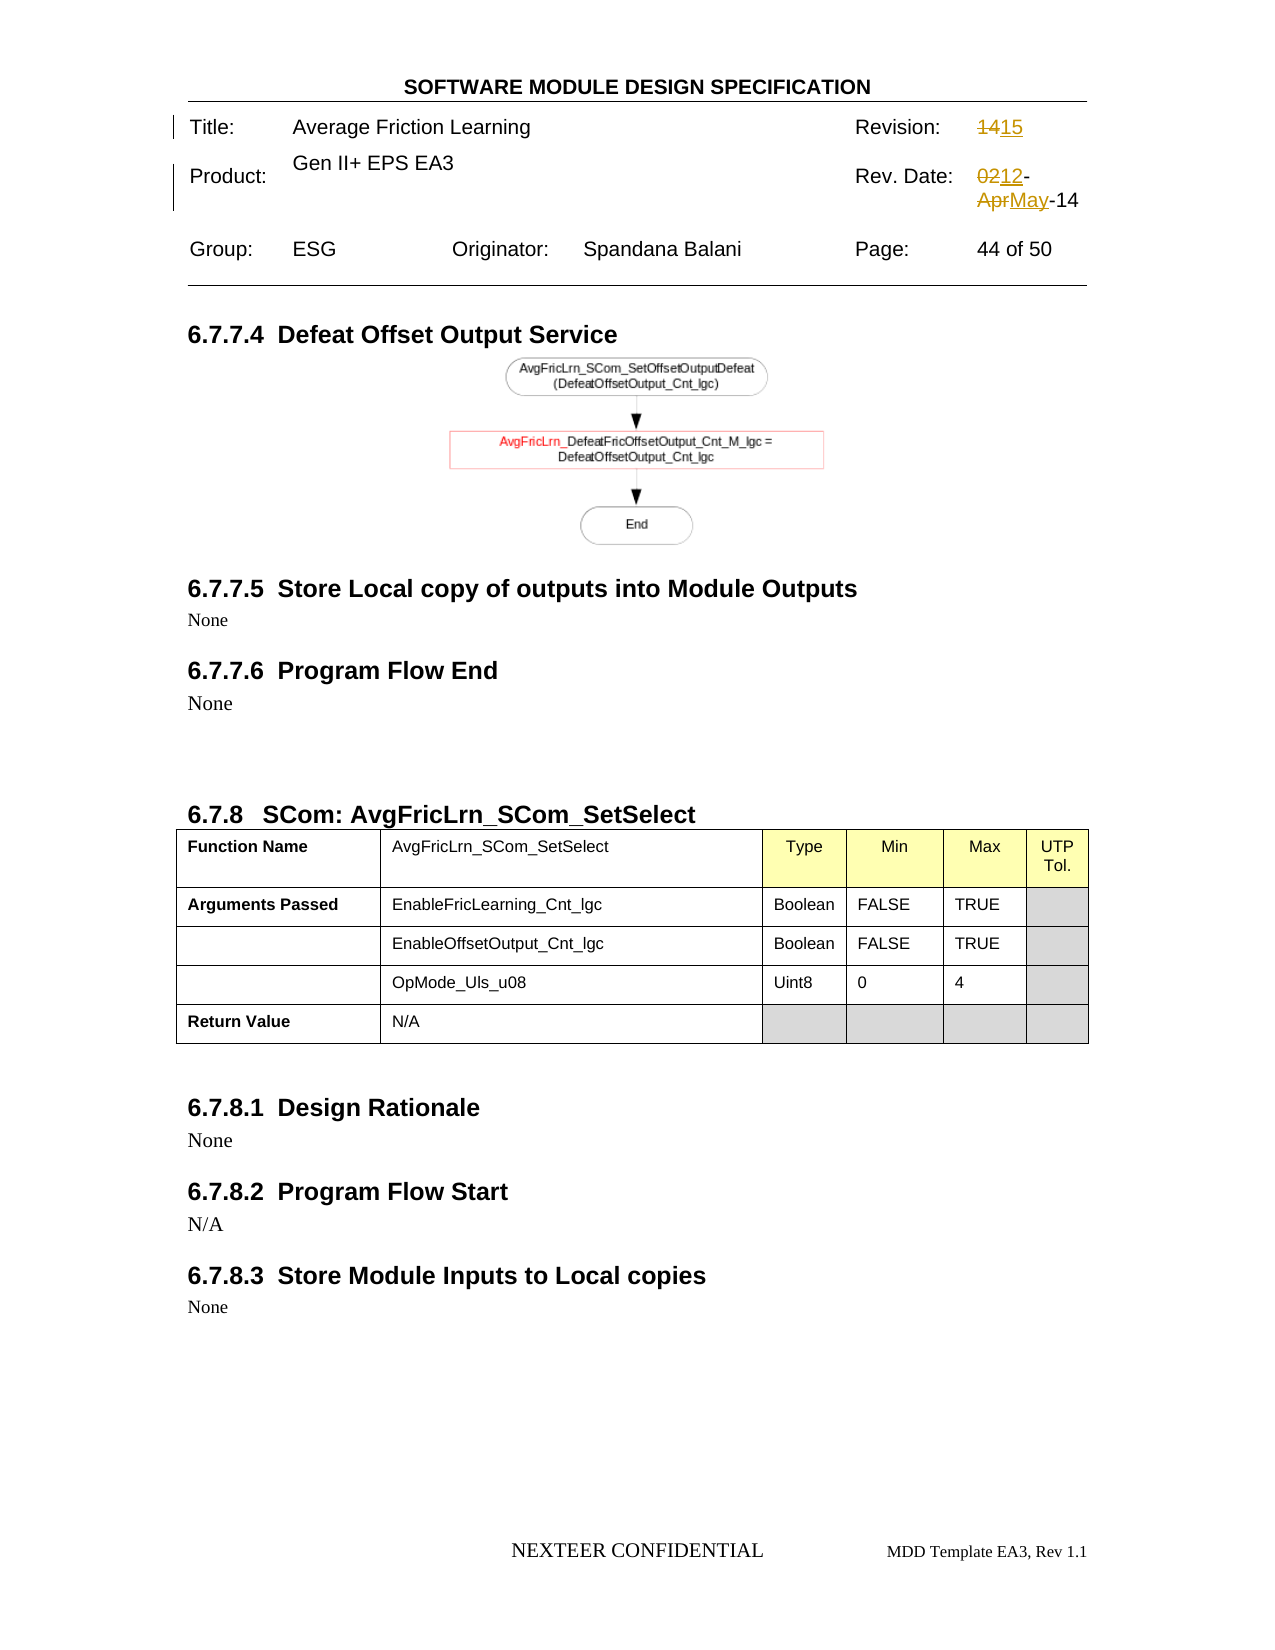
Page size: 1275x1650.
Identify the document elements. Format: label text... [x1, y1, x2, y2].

table_cell [1027, 966, 1088, 1004]
text None [187, 691, 1087, 715]
table_cell EnableOffsetOutput_Cnt_lgc [381, 927, 762, 965]
table_cell TRUE [944, 888, 1026, 926]
table_cell Boolean [763, 927, 846, 965]
table_cell Uint8 [763, 966, 846, 1004]
table_cell EnableFricLearning_Cnt_lgc [381, 888, 762, 926]
table_cell Return Value [177, 1005, 380, 1043]
table_cell [944, 1005, 1026, 1043]
table_header Min [847, 830, 943, 887]
table_cell [1027, 927, 1088, 965]
text None [187, 1296, 1087, 1318]
table_cell N/A [381, 1005, 762, 1043]
subtitle Program Flow End [187, 656, 1087, 684]
table_cell Arguments Passed [177, 888, 380, 926]
table_cell [177, 966, 380, 1004]
table_cell FALSE [847, 888, 943, 926]
subtitle Design Rationale [187, 1093, 1087, 1122]
table_cell [1027, 888, 1088, 926]
subtitle Defeat Offset Output Service [187, 320, 1087, 349]
subtitle Store Local copy of outputs into Module Outputs [187, 574, 1087, 603]
table_header Function Name [177, 830, 380, 887]
subtitle Program Flow Start [187, 1177, 1087, 1206]
text None [187, 1128, 1087, 1152]
table_header Type [763, 830, 846, 887]
table_cell [763, 1005, 846, 1043]
table_cell TRUE [944, 927, 1026, 965]
table_cell [1027, 1005, 1088, 1043]
table_cell 4 [944, 966, 1026, 1004]
table_cell OpMode_Uls_u08 [381, 966, 762, 1004]
table_header AvgFricLrn_SCom_SetSelect [381, 830, 762, 887]
text None [187, 609, 1087, 631]
table_cell Boolean [763, 888, 846, 926]
table_cell 0 [847, 966, 943, 1004]
subtitle Store Module Inputs to Local copies [187, 1261, 1087, 1290]
text N/A [187, 1212, 1087, 1236]
table_cell [177, 927, 380, 965]
table_header Max [944, 830, 1026, 887]
subtitle SCom: AvgFricLrn_SCom_SetSelect [187, 800, 1087, 829]
table_cell [847, 1005, 943, 1043]
table_cell FALSE [847, 927, 943, 965]
table_header UTP Tol. [1027, 830, 1088, 887]
